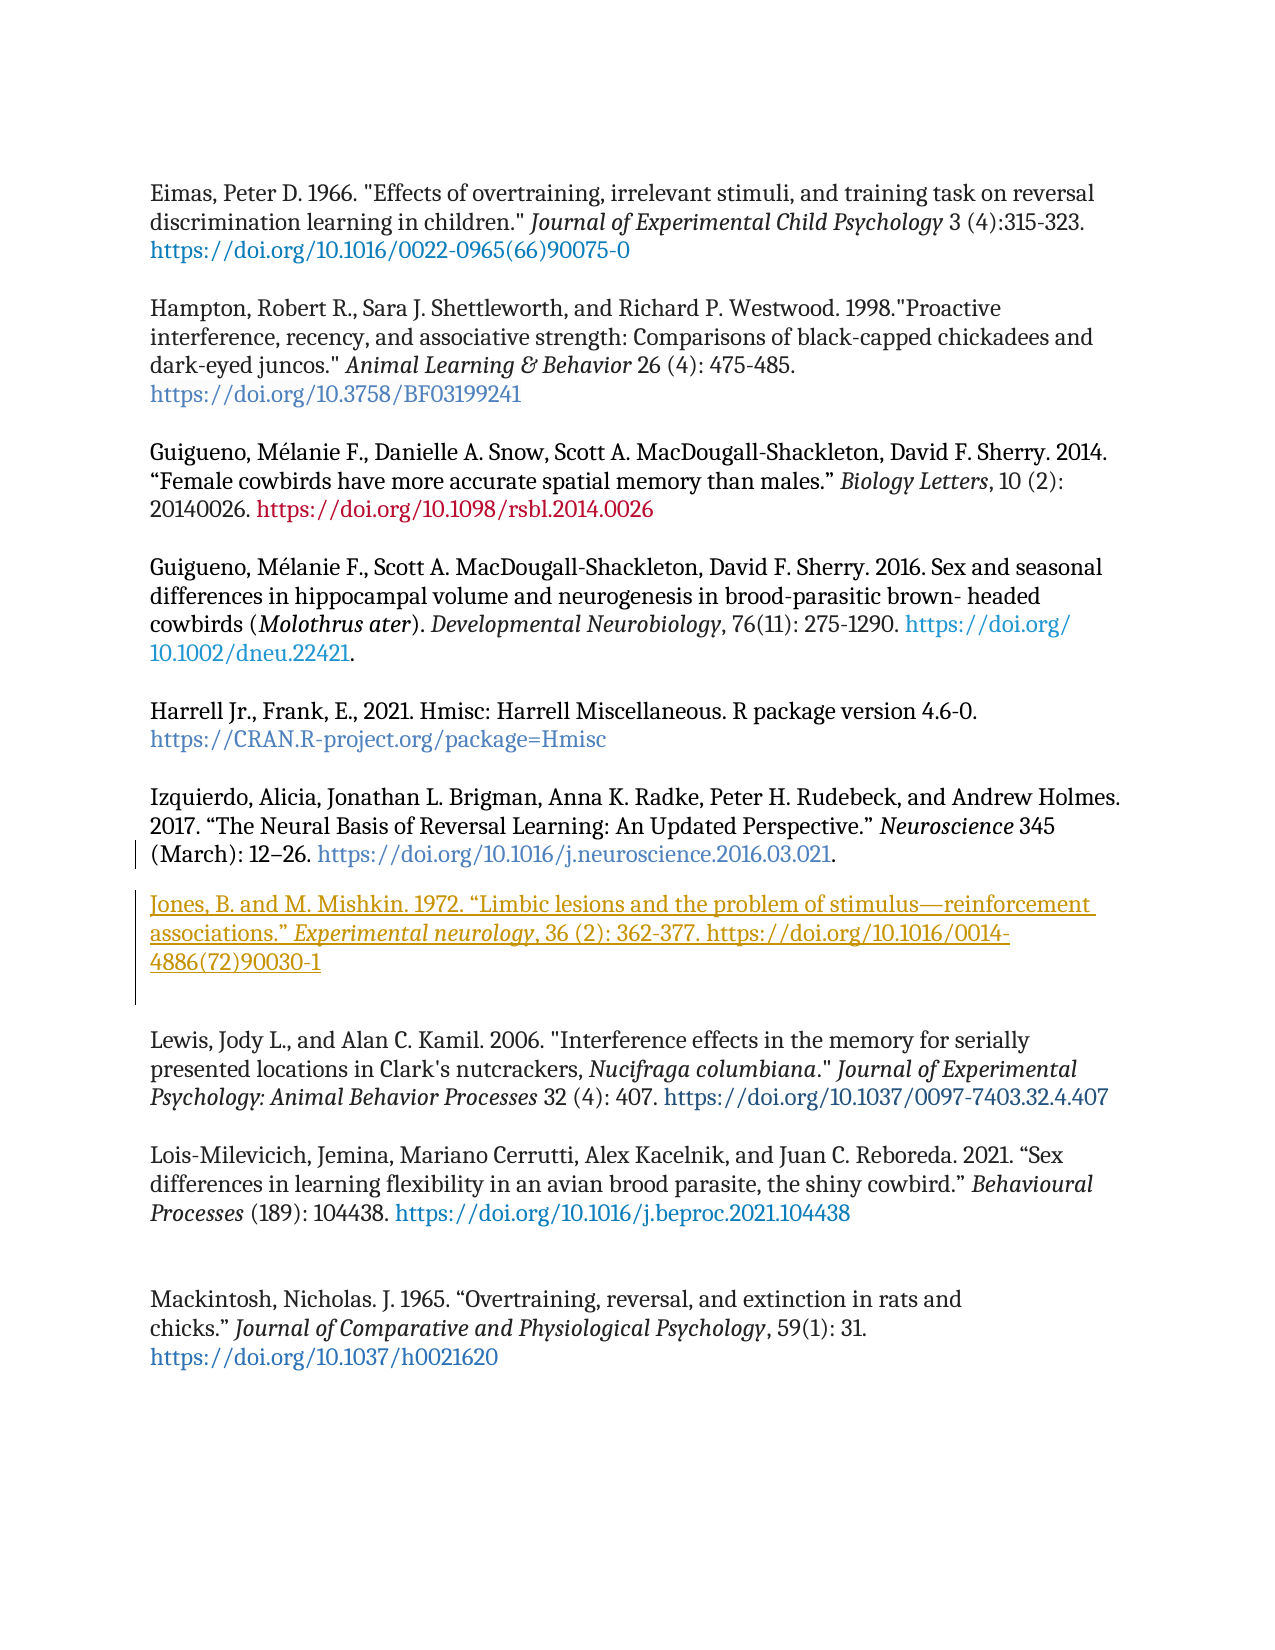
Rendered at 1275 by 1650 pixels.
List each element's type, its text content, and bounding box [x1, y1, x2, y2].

text Harrell Jr., Frank, E., 2021. Hmisc: Harrell Miscellaneous. R package version 4.6-0. https://CRAN.R-project.org/package=Hmisc [150, 697, 1125, 754]
text Guigueno, Mélanie F., Danielle A. Snow, Scott A. MacDougall-Shackleton, David F. Sherry. 2014. “Female cowbirds have more accurate spatial memory than males.” Biology Letters, 10 (2): 20140026. https://doi.org/10.1098/rsbl.2014.0026 [150, 438, 1125, 524]
text Lewis, Jody L., and Alan C. Kamil. 2006. "Interference effects in the memory for serially presented locations in Clark's nutcrackers, Nucifraga columbiana." Journal of Experimental Psychology: Animal Behavior Processes 32 (4): 407. https://doi.org/10.1037/0097-7403.32.4.407 [150, 1026, 1125, 1112]
text Hampton, Robert R., Sara J. Shettleworth, and Richard P. Westwood. 1998."Proactive interference, recency, and associative strength: Comparisons of black-capped chickadees and dark-eyed juncos." Animal Learning & Behavior 26 (4): 475-485. https://doi.org/10.3758/BF03199241 [150, 294, 1125, 409]
text Lois-Milevicich, Jemina, Mariano Cerrutti, Alex Kacelnik, and Juan C. Reboreda. 2021. “Sex differences in learning flexibility in an avian brood parasite, the shiny cowbird.” Behavioural Processes (189): 104438. https://doi.org/10.1016/j.beproc.2021.104438 [395, 1141, 1125, 1227]
text Eimas, Peter D. 1966. "Effects of overtraining, irrelevant stimuli, and training task on reversal discrimination learning in children." Journal of Experimental Child Psychology 3 (4):315-323. https://doi.org/10.1016/0022-0965(66)90075-0 [150, 179, 1125, 265]
text Izquierdo, Alicia, Jonathan L. Brigman, Anna K. Radke, Peter H. Rudebeck, and Andrew Holmes. 2017. “The Neural Basis of Reversal Learning: An Updated Perspective.” Neuroscience 345 (March): 12–26. https://doi.org/10.1016/j.neuroscience.2016.03.021. [150, 783, 1125, 869]
text Mackintosh, Nicholas. J. 1965. “Overtraining, reversal, and extinction in rats and chicks.” Journal of Comparative and Physiological Psychology, 59(1): 31. https://doi.org/10.1037/h0021620 [150, 1285, 1125, 1371]
text Guigueno, Mélanie F., Scott A. MacDougall-Shackleton, David F. Sherry. 2016. Sex and seasonal differences in hippocampal volume and neurogenesis in brood-parasitic brown- headed cowbirds (Molothrus ater). Developmental Neurobiology, 76(11): 275-1290. https://doi.org/ 10.1002/dneu.22421. [150, 553, 1125, 668]
